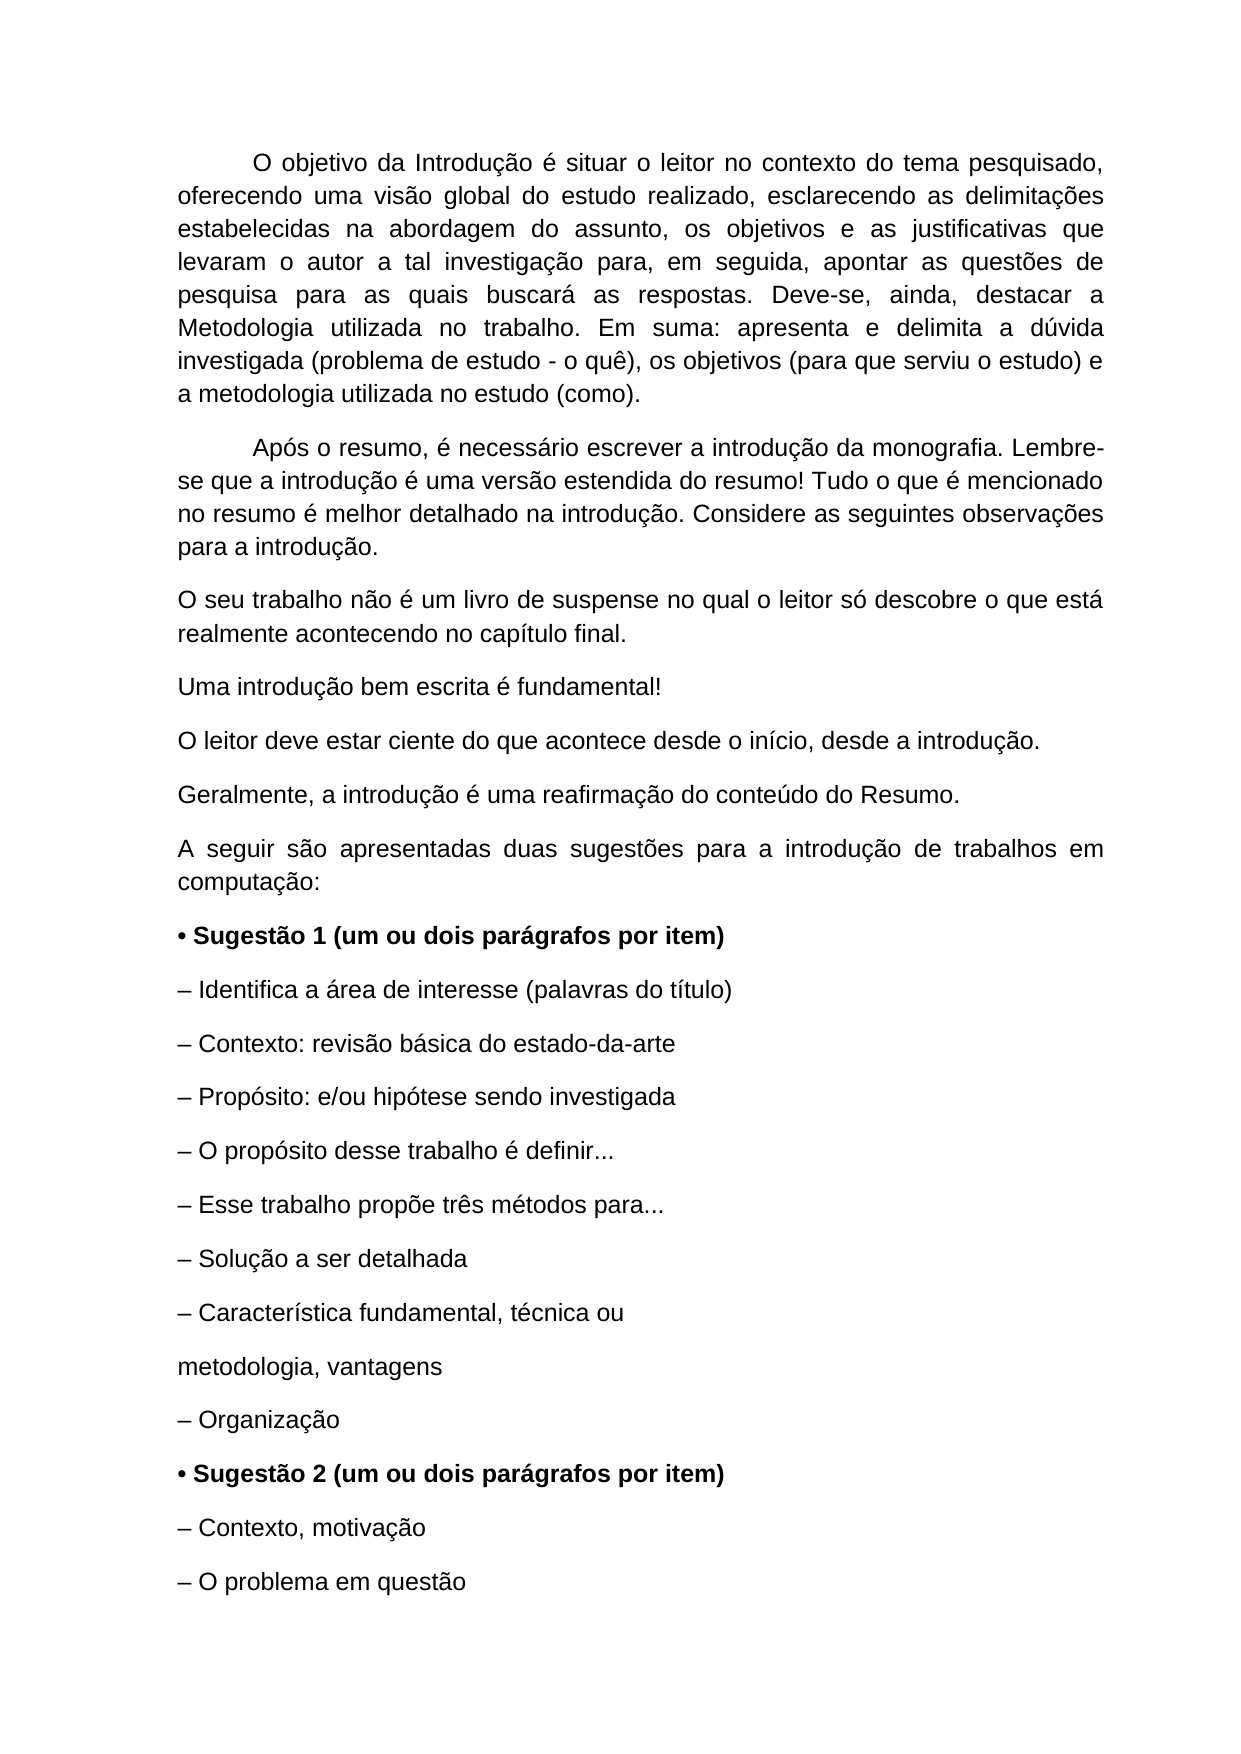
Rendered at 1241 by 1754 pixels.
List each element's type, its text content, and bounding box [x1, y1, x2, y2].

text – Contexto, motivação [177, 1513, 1106, 1542]
text • Sugestão 1 (um ou dois parágrafos por item) [177, 921, 1106, 949]
text O objetivo da Introdução é situar o leitor no contexto do tema pesquisado, oferecendo uma visão global do estudo realizado, esclarecendo as delimitações estabelecidas na abordagem do assunto, os objetivos e as justificativas que levaram o autor a tal investigação para, em seguida, apontar as questões de pesquisa para as quais buscará as respostas. Deve-se, ainda, destacar a Metodologia utilizada no trabalho. Em suma: apresenta e delimita a dúvida investigada (problema de estudo - o quê), os objetivos (para que serviu o estudo) e a metodologia utilizada no estudo (como). [177, 148, 1106, 407]
text metodologia, vantagens [177, 1352, 1106, 1380]
text – Solução a ser detalhada [177, 1244, 1106, 1273]
text – Contexto: revisão básica do estado-da-arte [177, 1028, 1106, 1057]
text O seu trabalho não é um livro de suspense no qual o leitor só descobre o que está realmente acontecendo no capítulo final. [177, 586, 1106, 647]
text – Organização [177, 1406, 1106, 1434]
text – Identifica a área de interesse (palavras do título) [177, 975, 1106, 1003]
text Geralmente, a introdução é uma reafirmação do conteúdo do Resumo. [177, 780, 1106, 809]
text Após o resumo, é necessário escrever a introdução da monografia. Lembre-se que a introdução é uma versão estendida do resumo! Tudo o que é mencionado no resumo é melhor detalhado na introdução. Considere as seguintes observações para a introdução. [177, 433, 1106, 560]
text Uma introdução bem escrita é fundamental! [177, 672, 1106, 701]
text • Sugestão 2 (um ou dois parágrafos por item) [177, 1459, 1106, 1488]
text – O propósito desse trabalho é definir... [177, 1136, 1106, 1165]
text – Propósito: e/ou hipótese sendo investigada [177, 1082, 1106, 1111]
text O leitor deve estar ciente do que acontece desde o início, desde a introdução. [177, 726, 1106, 755]
text – Característica fundamental, técnica ou [177, 1298, 1106, 1327]
text A seguir são apresentadas duas sugestões para a introdução de trabalhos em computação: [177, 834, 1106, 896]
text – Esse trabalho propõe três métodos para... [177, 1190, 1106, 1219]
text – O problema em questão [177, 1567, 1106, 1596]
